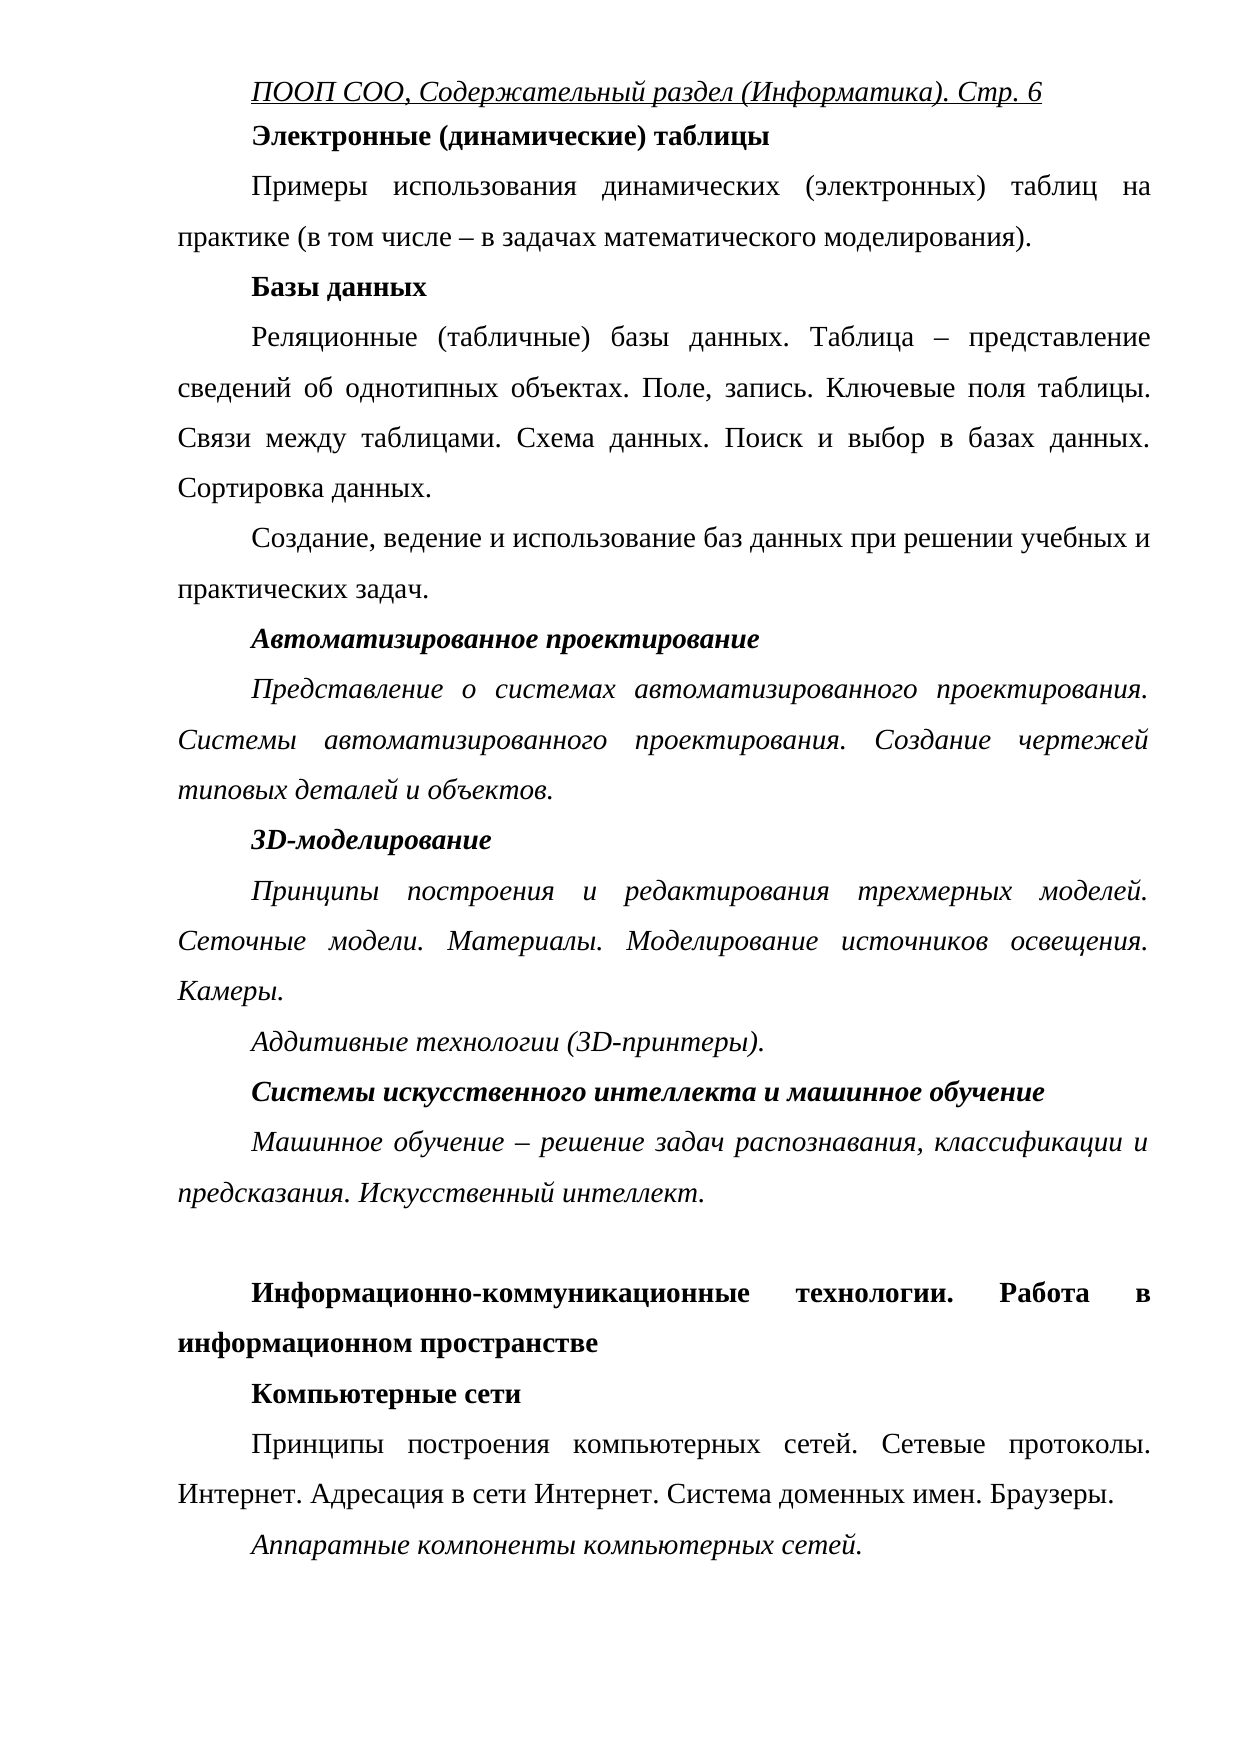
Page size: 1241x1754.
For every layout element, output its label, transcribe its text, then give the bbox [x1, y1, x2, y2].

text Принципы построения и редактирования трехмерных моделей. Сеточные модели. Материалы. Моделирование источников освещения. Камеры. [177, 873, 1152, 1007]
text Автоматизированное проектирование [177, 621, 1152, 655]
text Аддитивные технологии (3D-принтеры). [177, 1024, 1152, 1057]
text Аппаратные компоненты компьютерных сетей. [177, 1527, 1152, 1560]
text Системы искусственного интеллекта и машинное обучение [177, 1074, 1152, 1108]
text 3D-моделирование [177, 822, 1152, 856]
text Принципы построения компьютерных сетей. Сетевые протоколы. Интернет. Адресация в сети Интернет. Система доменных имен. Браузеры. [177, 1426, 1152, 1510]
text Примеры использования динамических (электронных) таблиц на практике (в том числе – в задачах математического моделирования). [177, 168, 1152, 252]
text Представление о системах автоматизированного проектирования. Системы автоматизированного проектирования. Создание чертежей типовых деталей и объектов. [177, 672, 1152, 806]
text Создание, ведение и использование баз данных при решении учебных и практических задач. [177, 521, 1152, 604]
text Информационно-коммуникационные технологии. Работа в информационном пространстве [177, 1275, 1152, 1359]
text Реляционные (табличные) базы данных. Таблица – представление сведений об однотипных объектах. Поле, запись. Ключевые поля таблицы. Связи между таблицами. Схема данных. Поиск и выбор в базах данных. Сортировка данных. [177, 319, 1152, 504]
text Машинное обучение – решение задач распознавания, классификации и предсказания. Искусственный интеллект. [177, 1124, 1152, 1208]
text Компьютерные сети [177, 1376, 1152, 1409]
text Базы данных [177, 269, 1152, 303]
text Электронные (динамические) таблицы [177, 118, 1152, 152]
